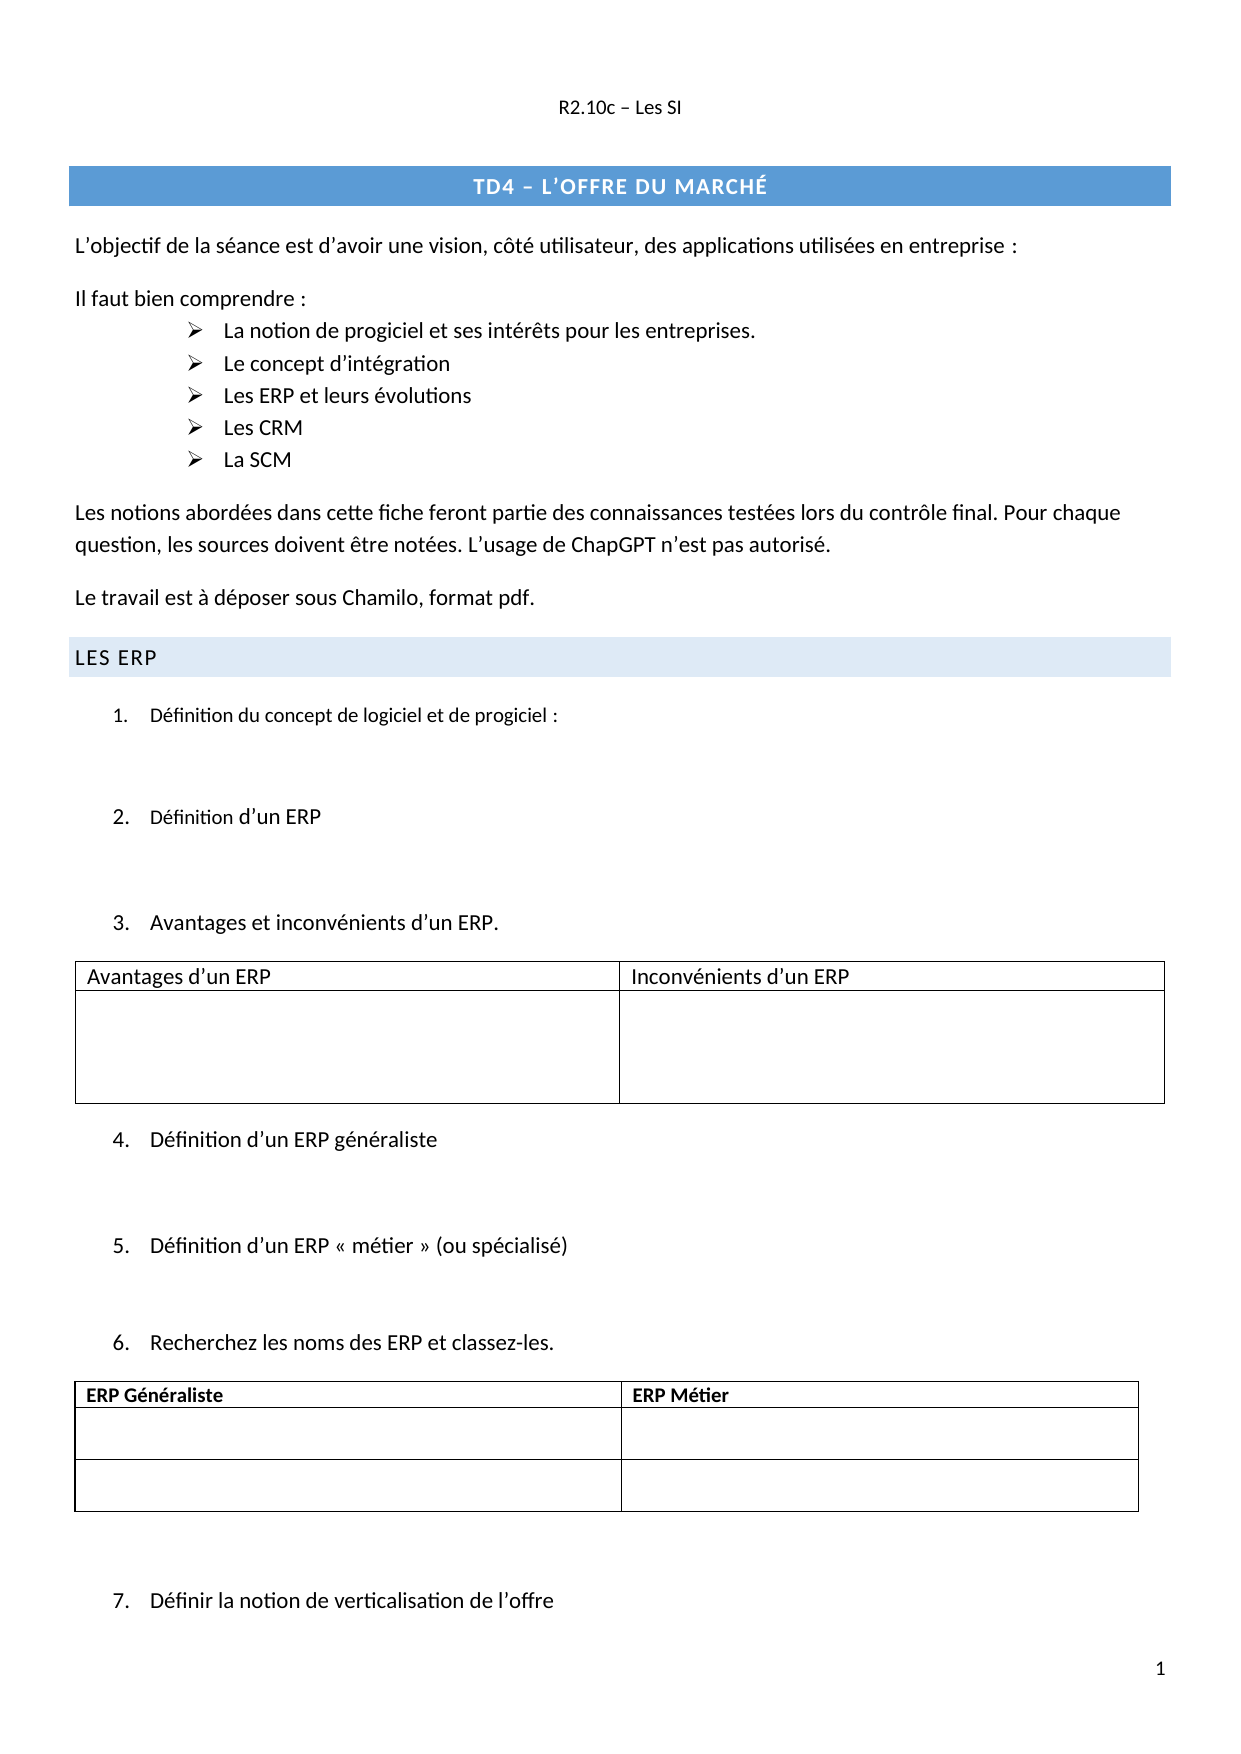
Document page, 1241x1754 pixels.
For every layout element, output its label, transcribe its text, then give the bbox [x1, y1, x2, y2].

table_cell [622, 1408, 1138, 1459]
list Définition du concept de logiciel et de progiciel : [112, 702, 1165, 727]
list Définition d’un ERP généraliste [112, 1125, 1165, 1153]
table_header ERP Généraliste [76, 1382, 621, 1407]
text L’objectif de la séance est d’avoir une vision, côté utilisateur, des applications utilisées en entreprise : [75, 231, 1165, 259]
table_header ERP Métier [622, 1382, 1138, 1407]
list Avantages et inconvénients d’un ERP. [112, 908, 1165, 936]
subtitle TD4 – l’offre du marché [75, 172, 1165, 200]
list Les CRM [186, 413, 1165, 441]
list Définition d’un ERP [112, 802, 1165, 830]
text Les notions abordées dans cette fiche feront partie des connaissances testées lors du contrôle final. Pour chaque question, les sources doivent être notées. L’usage de ChapGPT n’est pas autorisé. [75, 498, 1165, 558]
table_header Avantages d’un ERP [76, 962, 619, 990]
list La notion de progiciel et ses intérêts pour les entreprises. [186, 317, 1165, 344]
list La SCM [186, 445, 1165, 473]
text Il faut bien comprendre : [75, 284, 1165, 312]
table_cell [620, 991, 1164, 1103]
table_cell [76, 1460, 621, 1511]
list Le concept d’intégration [186, 349, 1165, 377]
table_cell [76, 991, 619, 1103]
subtitle LES ERP [75, 643, 1165, 671]
list Définir la notion de verticalisation de l’offre [112, 1586, 1165, 1614]
list Recherchez les noms des ERP et classez-les. [112, 1328, 1165, 1356]
list Les ERP et leurs évolutions [186, 381, 1165, 409]
list Définition d’un ERP « métier » (ou spécialisé) [112, 1231, 1165, 1259]
table_header Inconvénients d’un ERP [620, 962, 1164, 990]
table_cell [76, 1408, 621, 1459]
table_cell [622, 1460, 1138, 1511]
text Le travail est à déposer sous Chamilo, format pdf. [75, 583, 1165, 612]
